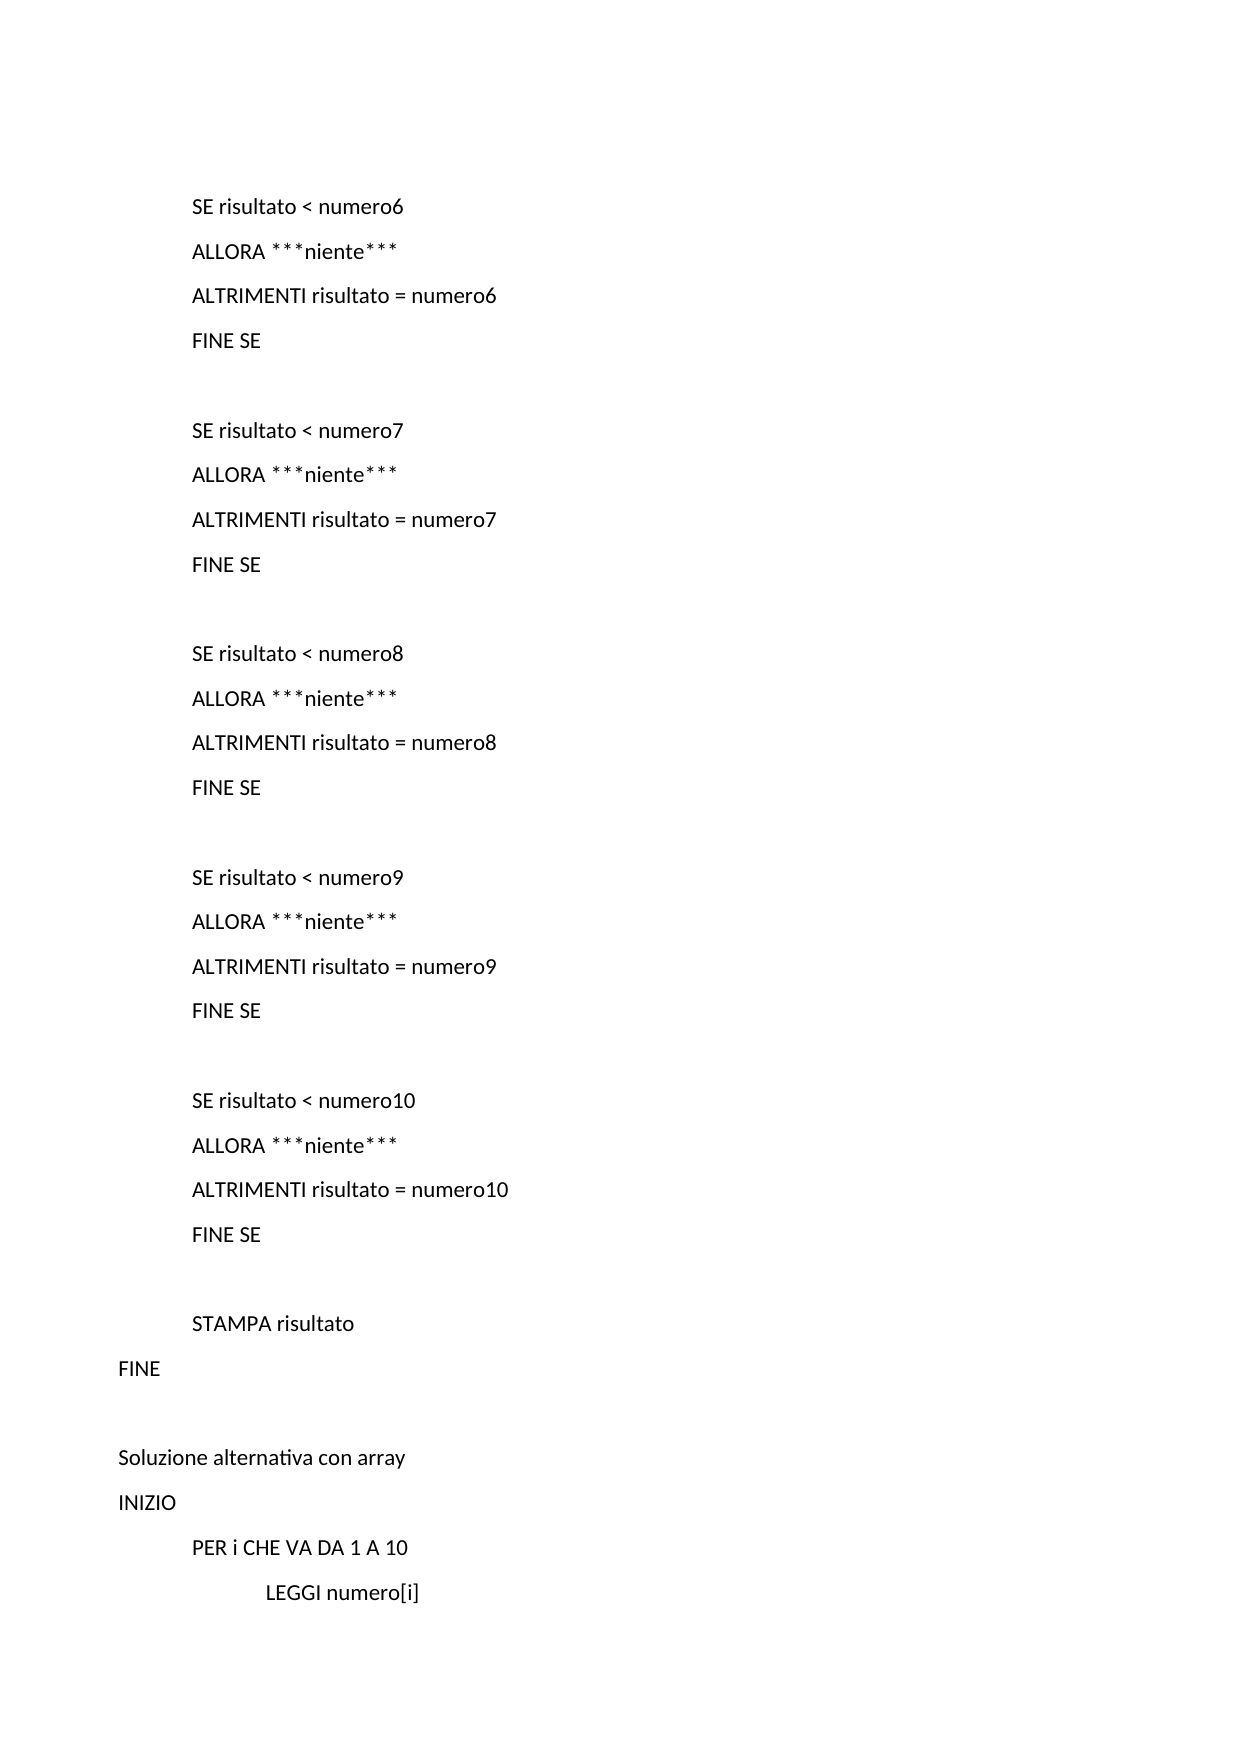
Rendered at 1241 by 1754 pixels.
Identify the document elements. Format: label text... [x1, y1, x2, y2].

text ALLORA ***niente*** [118, 684, 1122, 712]
text ALLORA ***niente*** [118, 1131, 1122, 1159]
text SE risultato < numero8 [118, 639, 1122, 667]
text ALTRIMENTI risultato = numero6 [118, 282, 1122, 310]
text LEGGI numero[i] [118, 1578, 1122, 1606]
text FINE SE [118, 773, 1122, 801]
text STAMPA risultato [118, 1309, 1122, 1337]
text SE risultato < numero7 [118, 416, 1122, 444]
text INIZIO [118, 1488, 1122, 1516]
text FINE SE [118, 326, 1122, 354]
text ALLORA ***niente*** [118, 907, 1122, 935]
text ALTRIMENTI risultato = numero7 [118, 505, 1122, 533]
text ALLORA ***niente*** [118, 237, 1122, 265]
text Soluzione alternativa con array [118, 1443, 1122, 1472]
text SE risultato < numero6 [118, 192, 1122, 220]
text FINE SE [118, 997, 1122, 1025]
text ALTRIMENTI risultato = numero10 [118, 1175, 1122, 1203]
text SE risultato < numero9 [118, 863, 1122, 891]
text SE risultato < numero10 [118, 1086, 1122, 1114]
text PER i CHE VA DA 1 A 10 [118, 1533, 1122, 1561]
text FINE SE [118, 1220, 1122, 1248]
text ALTRIMENTI risultato = numero8 [118, 728, 1122, 757]
text FINE SE [118, 550, 1122, 578]
text FINE [118, 1354, 1122, 1382]
text ALTRIMENTI risultato = numero9 [118, 952, 1122, 980]
text ALLORA ***niente*** [118, 460, 1122, 488]
